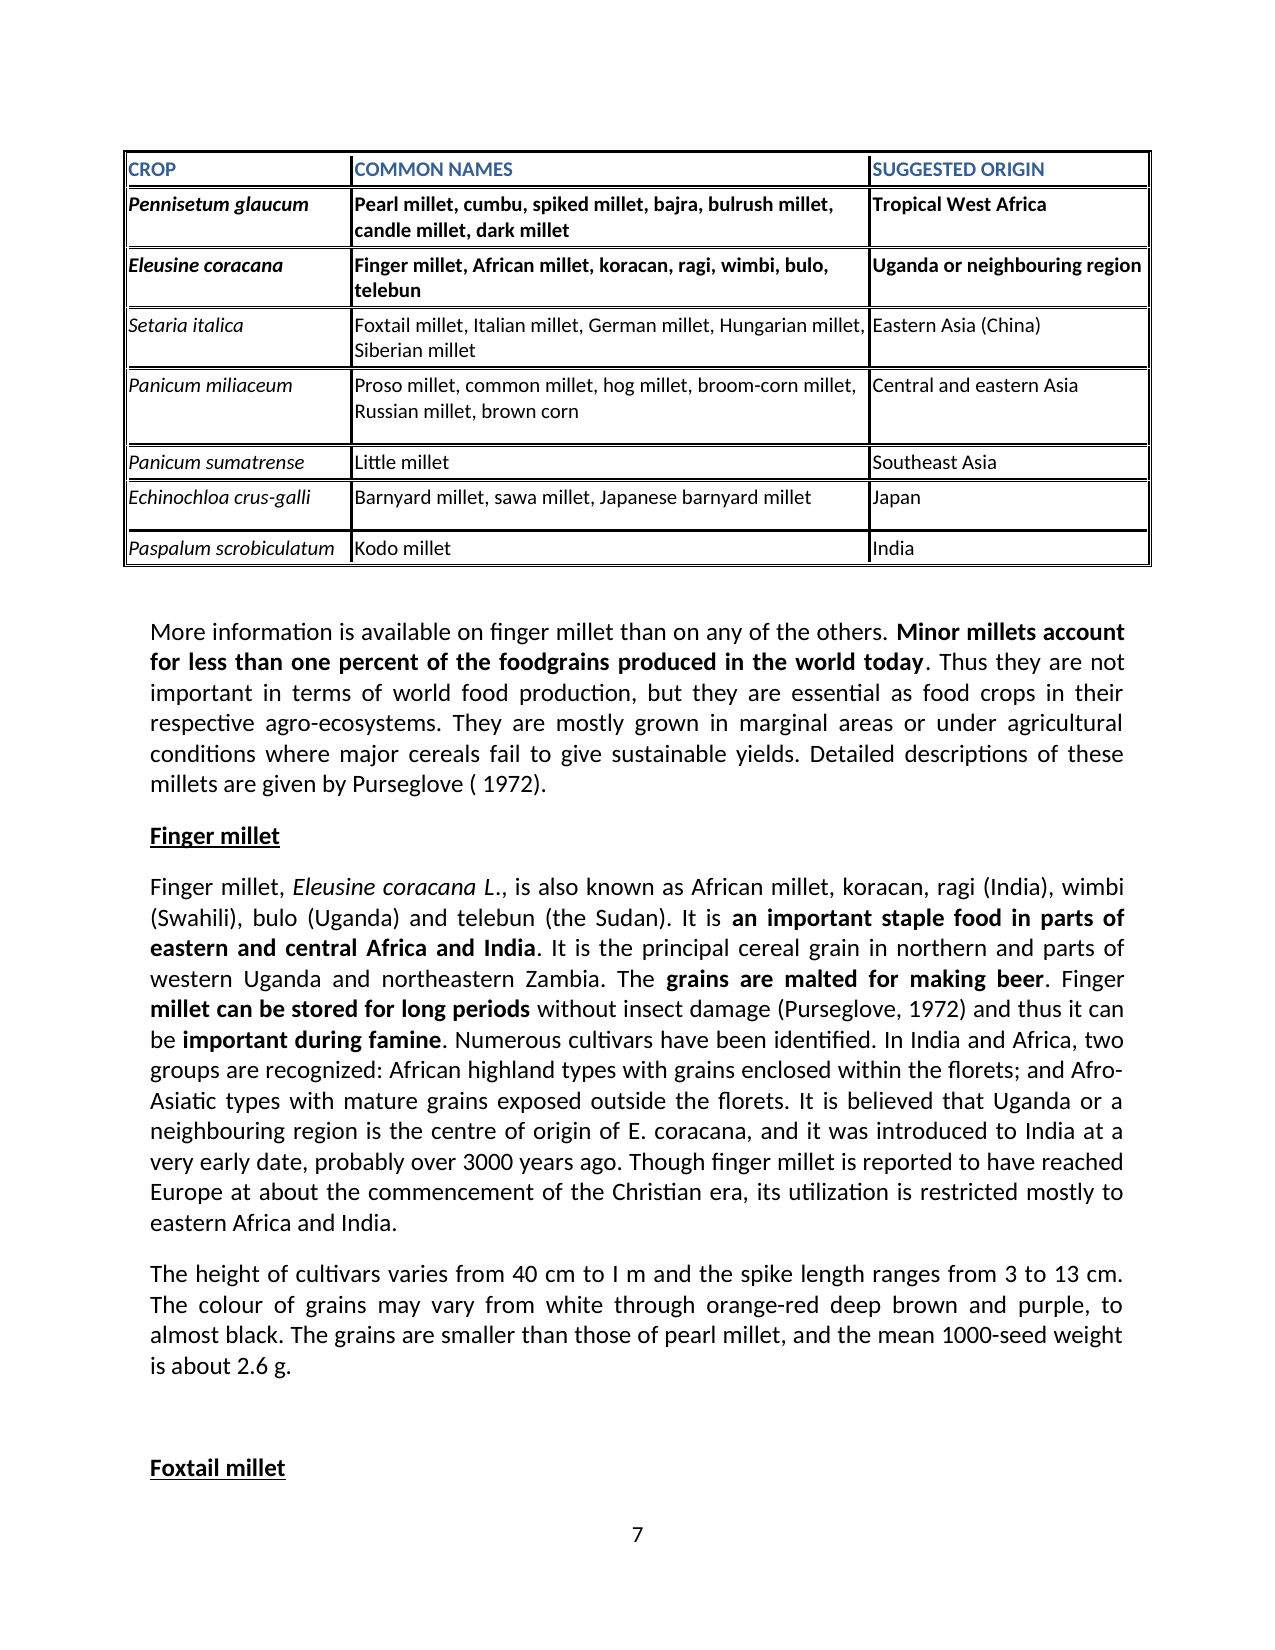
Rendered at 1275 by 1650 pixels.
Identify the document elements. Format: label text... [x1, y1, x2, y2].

table_cell Panicum sumatrense [127, 443, 350, 478]
text Finger millet, Eleusine coracana L., is also known as African millet, koracan, ragi (India), wimbi (Swahili), bulo (Uganda) and telebun (the Sudan). It is an important staple food in parts of eastern and central Africa and India. It is the principal cereal grain in northern and parts of western Uganda and northeastern Zambia. The grains are malted for making beer. Finger millet can be stored for long periods without insect damage (Purseglove, 1972) and thus it can be important during famine. Numerous cultivars have been identified. In India and Africa, two groups are recognized: African highland types with grains enclosed within the florets; and Afro-Asiatic types with mature grains exposed outside the florets. It is believed that Uganda or a neighbouring region is the centre of origin of E. coracana, and it was introduced to India at a very early date, probably over 3000 years ago. Though finger millet is reported to have reached Europe at about the commencement of the Christian era, its utilization is restricted mostly to eastern Africa and India. [150, 871, 1125, 1237]
table_cell Panicum miliaceum [127, 366, 350, 443]
table_cell Finger millet, African millet, koracan, ragi, wimbi, bulo, telebun [353, 249, 868, 306]
table_cell Echinochloa crus-galli [127, 478, 350, 529]
table_cell Barnyard millet, sawa millet, Japanese barnyard millet [353, 482, 868, 529]
table_cell Eleusine coracana [125, 246, 351, 306]
table_cell Japan [871, 478, 1149, 529]
text Foxtail millet [150, 1452, 1125, 1483]
table_cell Eastern Asia (China) [869, 306, 1150, 366]
table_cell Tropical West Africa [871, 185, 1149, 246]
table_cell Paspalum scrobiculatum [127, 529, 351, 564]
table_cell Kodo millet [351, 532, 869, 564]
table_cell Pennisetum glaucum [127, 185, 350, 246]
table_header SUGGESTED ORIGIN [869, 153, 1148, 185]
text The height of cultivars varies from 40 cm to I m and the spike length ranges from 3 to 13 cm. The colour of grains may vary from white through orange-red deep brown and purple, to almost black. The grains are smaller than those of pearl millet, and the mean 1000-seed weight is about 2.6 g. [150, 1258, 1125, 1380]
table_cell Central and eastern Asia [871, 366, 1149, 443]
table_cell Setaria italica [125, 306, 351, 366]
text Finger millet [150, 820, 1125, 850]
table_cell Proso millet, common millet, hog millet, broom-corn millet, Russian millet, brown corn [353, 370, 868, 443]
table_header CROP [127, 153, 351, 185]
table_cell Pearl millet, cumbu, spiked millet, bajra, bulrush millet, candle millet, dark millet [353, 189, 868, 246]
text More information is available on finger millet than on any of the others. Minor millets account for less than one percent of the foodgrains produced in the world today. Thus they are not important in terms of world food production, but they are essential as food crops in their respective agro-ecosystems. They are mostly grown in marginal areas or under agricultural conditions where major cereals fail to give sustainable yields. Detailed descriptions of these millets are given by Purseglove ( 1972). [150, 616, 1125, 799]
table_cell Southeast Asia [871, 443, 1149, 478]
table_cell India [869, 529, 1148, 564]
table_cell Little millet [353, 447, 868, 478]
table_cell Foxtail millet, Italian millet, German millet, Hungarian millet, Siberian millet [353, 309, 868, 366]
table_cell Uganda or neighbouring region [869, 246, 1150, 306]
table_header COMMON NAMES [351, 153, 869, 185]
